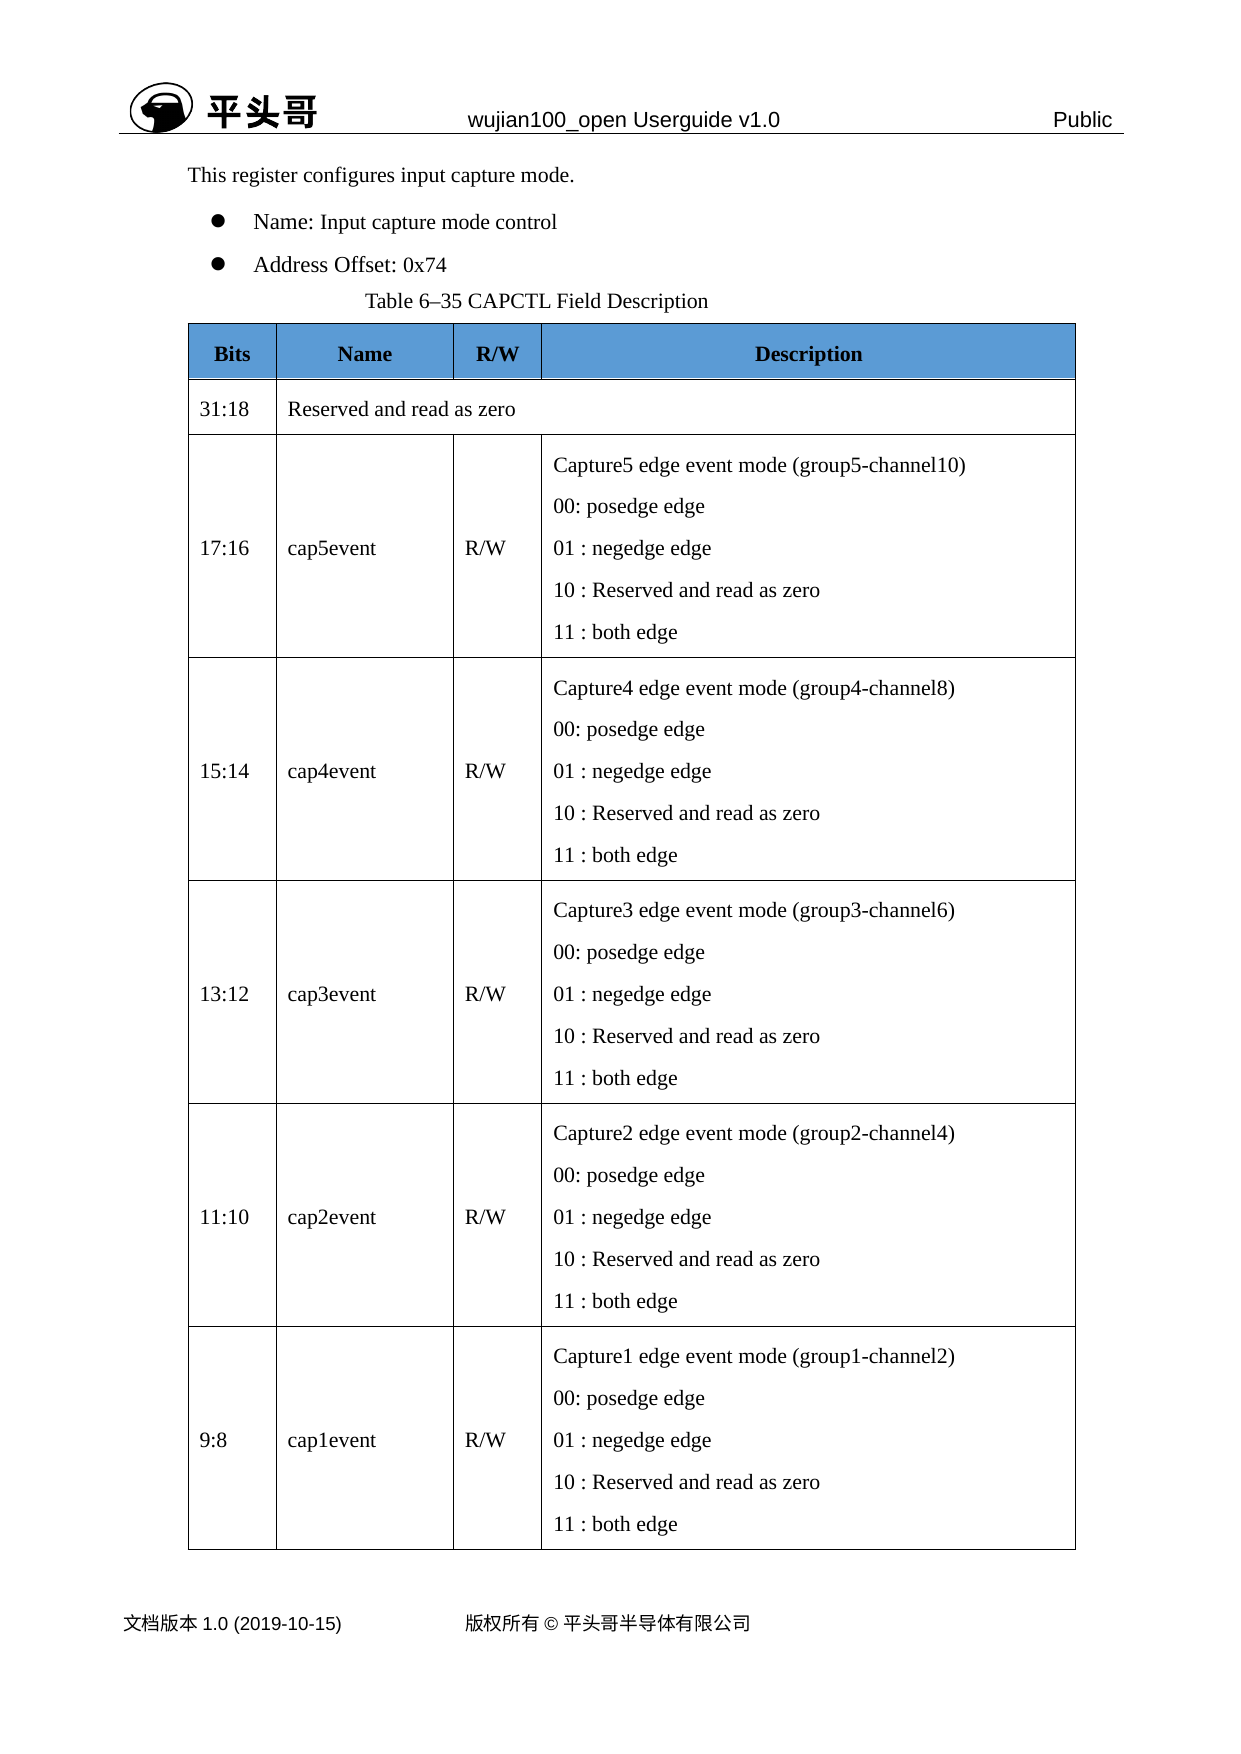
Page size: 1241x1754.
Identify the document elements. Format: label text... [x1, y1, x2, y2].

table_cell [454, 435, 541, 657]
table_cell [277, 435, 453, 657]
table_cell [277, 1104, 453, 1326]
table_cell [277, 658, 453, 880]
text This register configures input capture mode. [187, 162, 1053, 187]
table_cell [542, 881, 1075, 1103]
list Address Offset: 0x74 [209, 246, 1031, 278]
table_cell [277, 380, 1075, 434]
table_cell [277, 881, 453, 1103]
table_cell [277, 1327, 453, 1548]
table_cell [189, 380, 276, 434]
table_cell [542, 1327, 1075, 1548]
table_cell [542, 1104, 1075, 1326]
list Name: Input capture mode control [209, 204, 1031, 236]
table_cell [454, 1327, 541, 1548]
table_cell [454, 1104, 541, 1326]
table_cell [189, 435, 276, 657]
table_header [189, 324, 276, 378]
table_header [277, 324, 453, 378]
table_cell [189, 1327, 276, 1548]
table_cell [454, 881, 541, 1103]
picture [129, 82, 317, 133]
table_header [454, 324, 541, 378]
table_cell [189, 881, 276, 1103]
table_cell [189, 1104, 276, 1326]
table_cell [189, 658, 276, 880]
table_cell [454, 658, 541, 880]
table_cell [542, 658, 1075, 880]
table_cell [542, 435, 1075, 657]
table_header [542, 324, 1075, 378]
